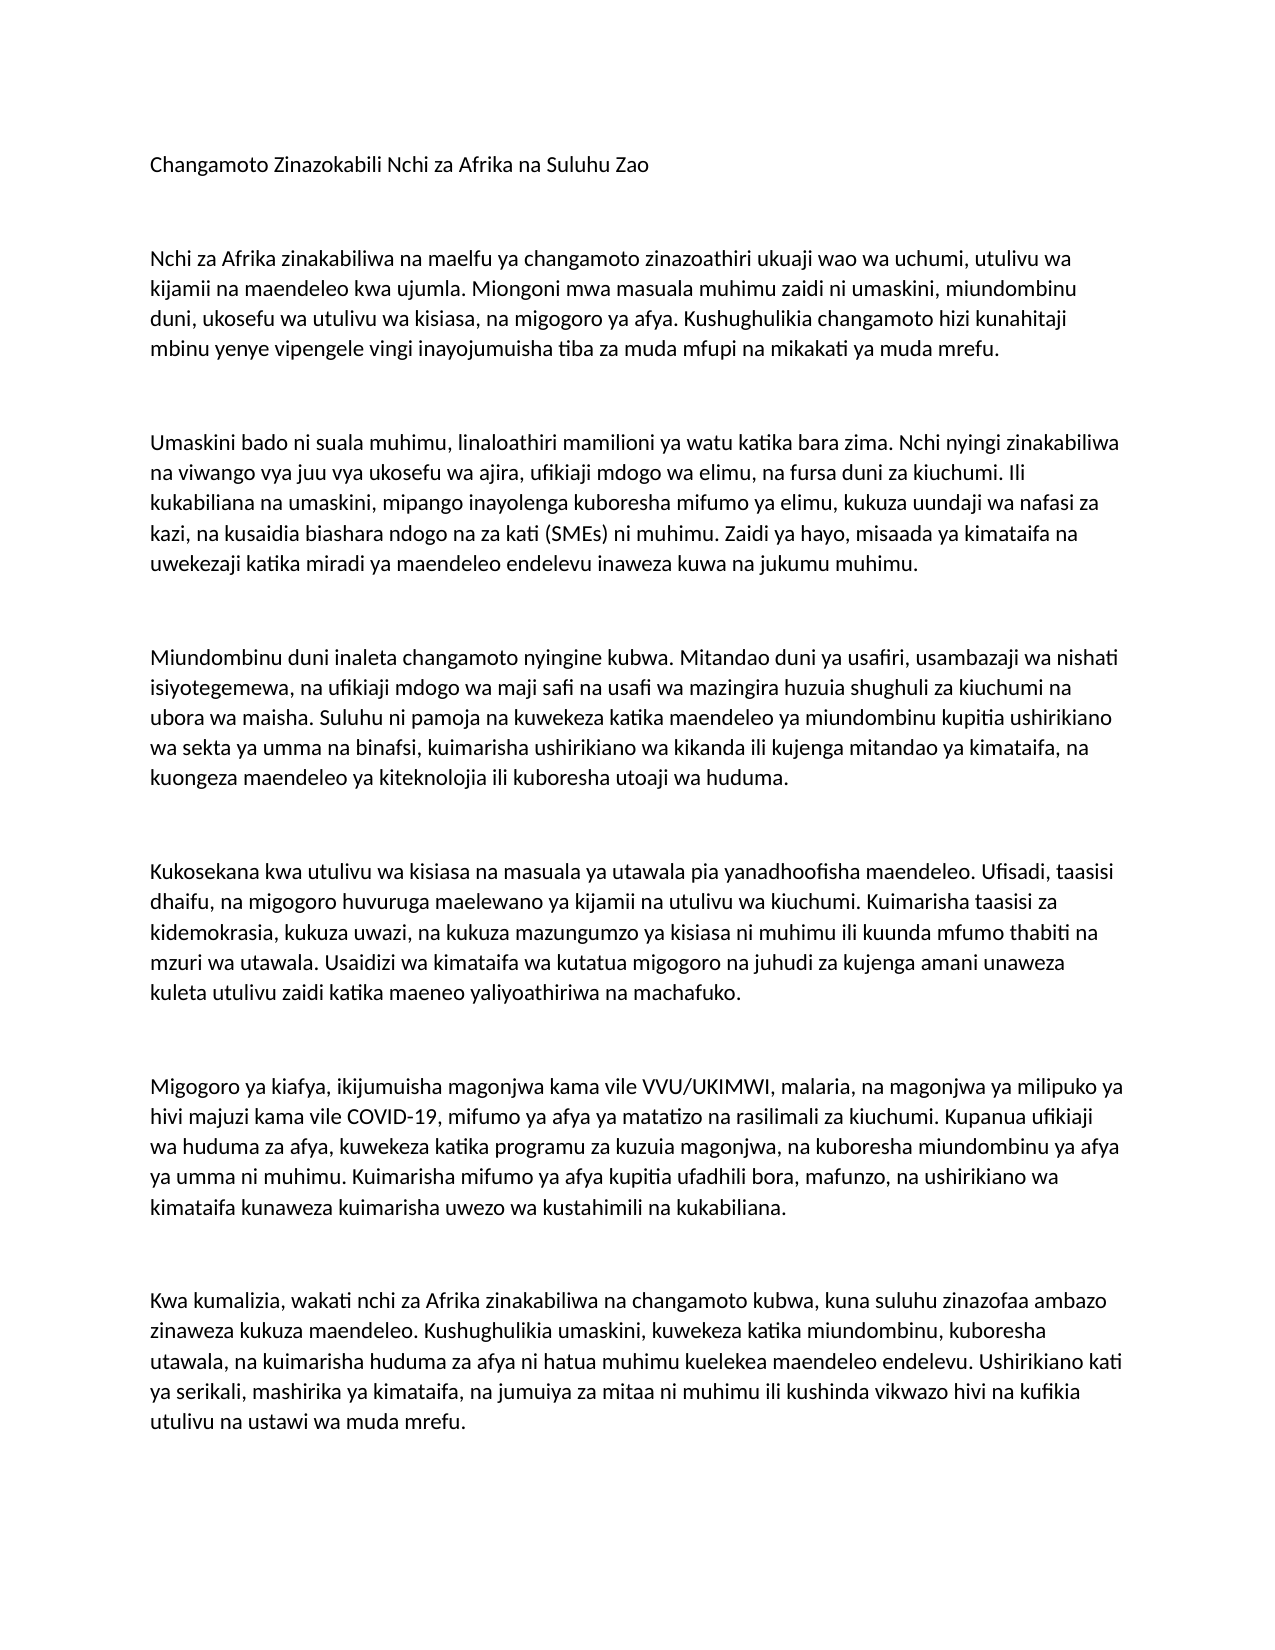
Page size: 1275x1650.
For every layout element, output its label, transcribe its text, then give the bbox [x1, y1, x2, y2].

text Kwa kumalizia, wakati nchi za Afrika zinakabiliwa na changamoto kubwa, kuna suluhu zinazofaa ambazo zinaweza kukuza maendeleo. Kushughulikia umaskini, kuwekeza katika miundombinu, kuboresha utawala, na kuimarisha huduma za afya ni hatua muhimu kuelekea maendeleo endelevu. Ushirikiano kati ya serikali, mashirika ya kimataifa, na jumuiya za mitaa ni muhimu ili kushinda vikwazo hivi na kufikia utulivu na ustawi wa muda mrefu. [150, 1286, 1125, 1435]
text Changamoto Zinazokabili Nchi za Afrika na Suluhu Zao [150, 150, 1125, 178]
text Migogoro ya kiafya, ikijumuisha magonjwa kama vile VVU/UKIMWI, malaria, na magonjwa ya milipuko ya hivi majuzi kama vile COVID-19, mifumo ya afya ya matatizo na rasilimali za kiuchumi. Kupanua ufikiaji wa huduma za afya, kuwekeza katika programu za kuzuia magonjwa, na kuboresha miundombinu ya afya ya umma ni muhimu. Kuimarisha mifumo ya afya kupitia ufadhili bora, mafunzo, na ushirikiano wa kimataifa kunaweza kuimarisha uwezo wa kustahimili na kukabiliana. [150, 1072, 1125, 1221]
text Umaskini bado ni suala muhimu, linaloathiri mamilioni ya watu katika bara zima. Nchi nyingi zinakabiliwa na viwango vya juu vya ukosefu wa ajira, ufikiaji mdogo wa elimu, na fursa duni za kiuchumi. Ili kukabiliana na umaskini, mipango inayolenga kuboresha mifumo ya elimu, kukuza uundaji wa nafasi za kazi, na kusaidia biashara ndogo na za kati (SMEs) ni muhimu. Zaidi ya hayo, misaada ya kimataifa na uwekezaji katika miradi ya maendeleo endelevu inaweza kuwa na jukumu muhimu. [150, 428, 1125, 577]
text Miundombinu duni inaleta changamoto nyingine kubwa. Mitandao duni ya usafiri, usambazaji wa nishati isiyotegemewa, na ufikiaji mdogo wa maji safi na usafi wa mazingira huzuia shughuli za kiuchumi na ubora wa maisha. Suluhu ni pamoja na kuwekeza katika maendeleo ya miundombinu kupitia ushirikiano wa sekta ya umma na binafsi, kuimarisha ushirikiano wa kikanda ili kujenga mitandao ya kimataifa, na kuongeza maendeleo ya kiteknolojia ili kuboresha utoaji wa huduma. [150, 643, 1125, 792]
text Nchi za Afrika zinakabiliwa na maelfu ya changamoto zinazoathiri ukuaji wao wa uchumi, utulivu wa kijamii na maendeleo kwa ujumla. Miongoni mwa masuala muhimu zaidi ni umaskini, miundombinu duni, ukosefu wa utulivu wa kisiasa, na migogoro ya afya. Kushughulikia changamoto hizi kunahitaji mbinu yenye vipengele vingi inayojumuisha tiba za muda mfupi na mikakati ya muda mrefu. [150, 244, 1125, 362]
text Kukosekana kwa utulivu wa kisiasa na masuala ya utawala pia yanadhoofisha maendeleo. Ufisadi, taasisi dhaifu, na migogoro huvuruga maelewano ya kijamii na utulivu wa kiuchumi. Kuimarisha taasisi za kidemokrasia, kukuza uwazi, na kukuza mazungumzo ya kisiasa ni muhimu ili kuunda mfumo thabiti na mzuri wa utawala. Usaidizi wa kimataifa wa kutatua migogoro na juhudi za kujenga amani unaweza kuleta utulivu zaidi katika maeneo yaliyoathiriwa na machafuko. [150, 857, 1125, 1006]
